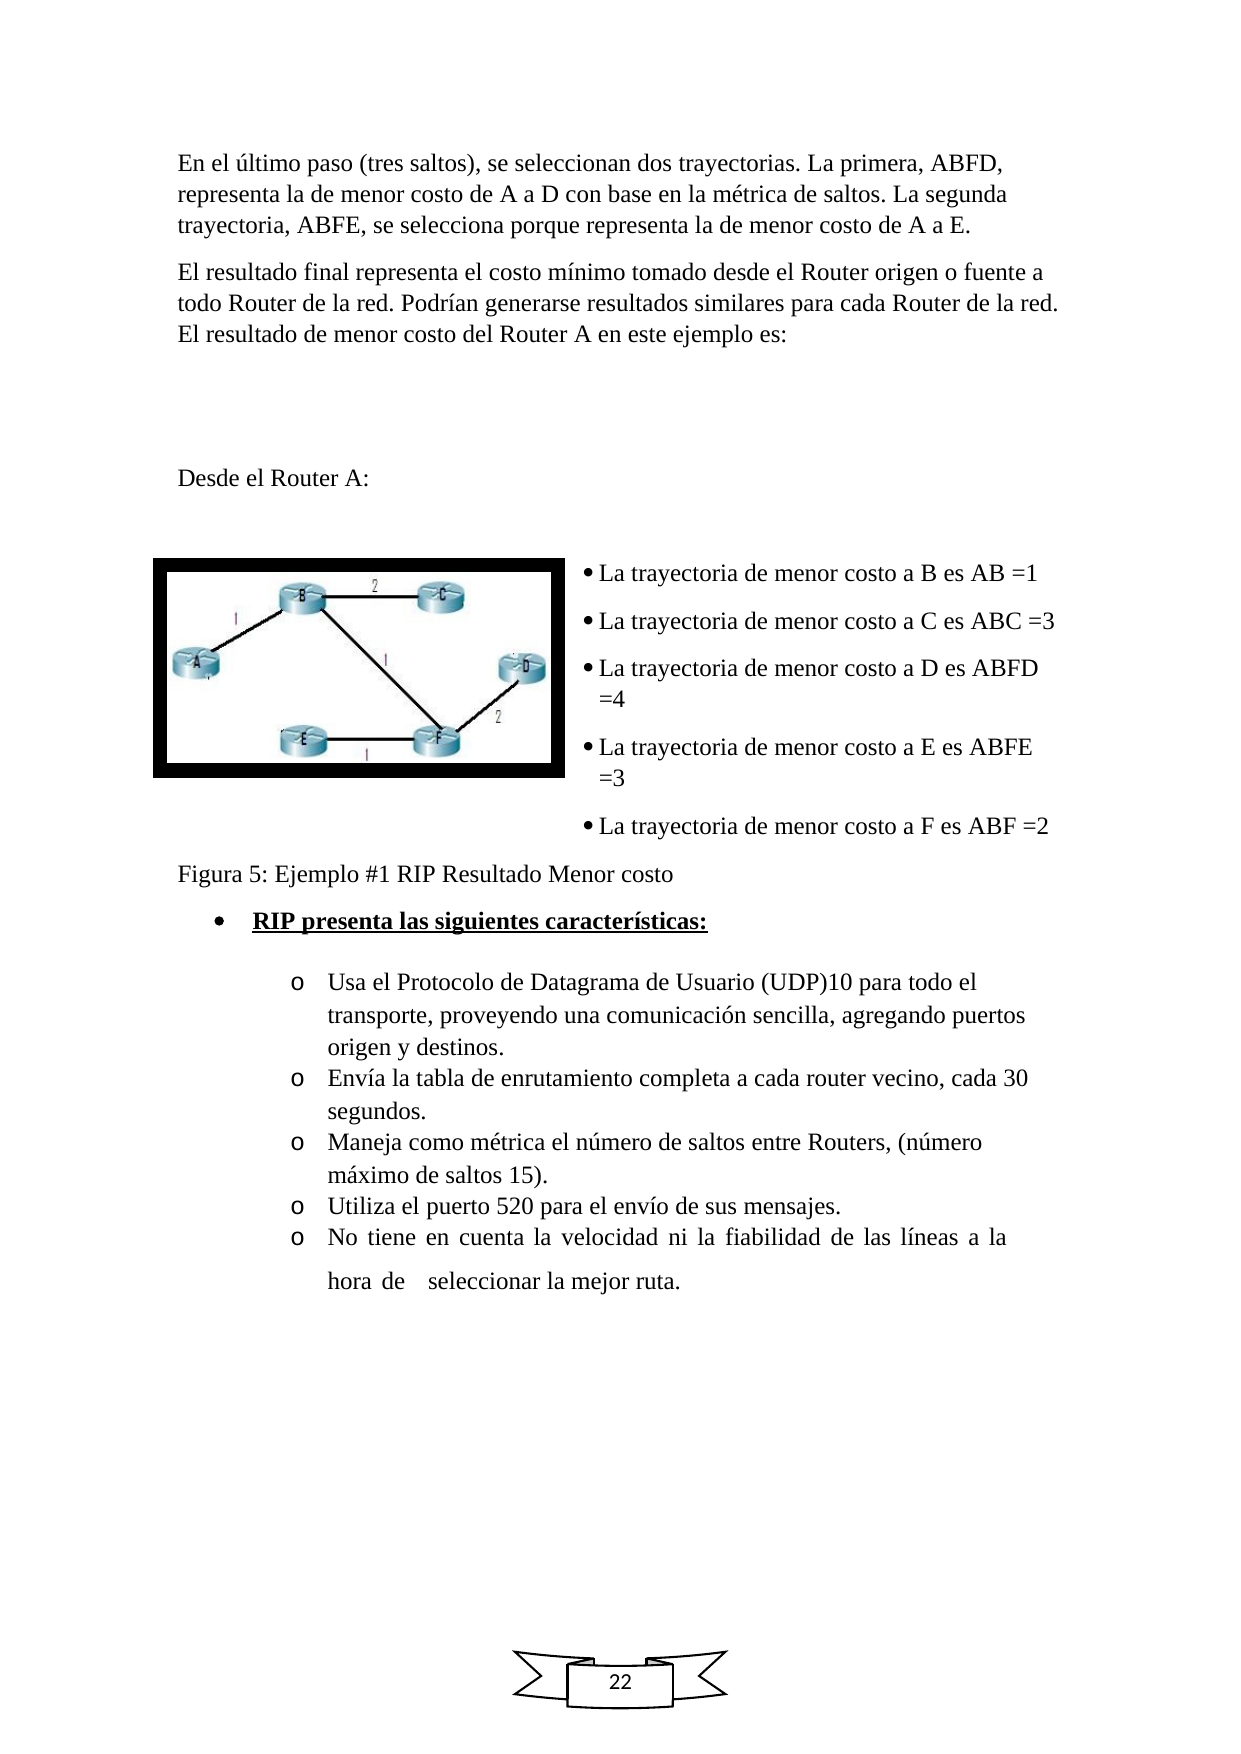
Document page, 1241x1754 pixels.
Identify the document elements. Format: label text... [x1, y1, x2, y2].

list RIP presenta las siguientes características: [215, 906, 1063, 965]
list Maneja como métrica el número de saltos entre Routers, (número máximo de saltos 15). [290, 1127, 1063, 1189]
list La trayectoria de menor costo a E es ABFE =3 [584, 732, 1063, 792]
list No tiene en cuenta la velocidad ni la fiabilidad de las líneas a la hora de seleccionar la mejor ruta. [290, 1222, 1021, 1295]
list La trayectoria de menor costo a C es ABC =3 [584, 606, 1063, 634]
list Usa el Protocolo de Datagrama de Usuario (UDP)10 para todo el transporte, proveyendo una comunicación sencilla, agregando puertos origen y destinos. [290, 967, 1063, 1060]
list La trayectoria de menor costo a B es AB =1 [584, 558, 1063, 587]
list La trayectoria de menor costo a D es ABFD =4 [584, 653, 1063, 713]
text Desde el Router A: [177, 463, 1063, 491]
list Envía la tabla de enrutamiento completa a cada router vecino, cada 30 segundos. [290, 1063, 1063, 1124]
list Utiliza el puerto 520 para el envío de sus mensajes. [290, 1191, 1063, 1222]
text En el último paso (tres saltos), se seleccionan dos trayectorias. La primera, ABFD, representa la de menor costo de A a D con base en la métrica de saltos. La segunda trayectoria, ABFE, se selecciona porque representa la de menor costo de A a E. [177, 148, 1063, 238]
text El resultado final representa el costo mínimo tomado desde el Router origen o fuente a todo Router de la red. Podrían generarse resultados similares para cada Router de la red. El resultado de menor costo del Router A en este ejemplo es: [177, 257, 1063, 348]
list La trayectoria de menor costo a F es ABF =2 [584, 811, 1063, 840]
text Figura 5: Ejemplo #1 RIP Resultado Menor costo [177, 859, 1063, 887]
picture [167, 572, 551, 763]
